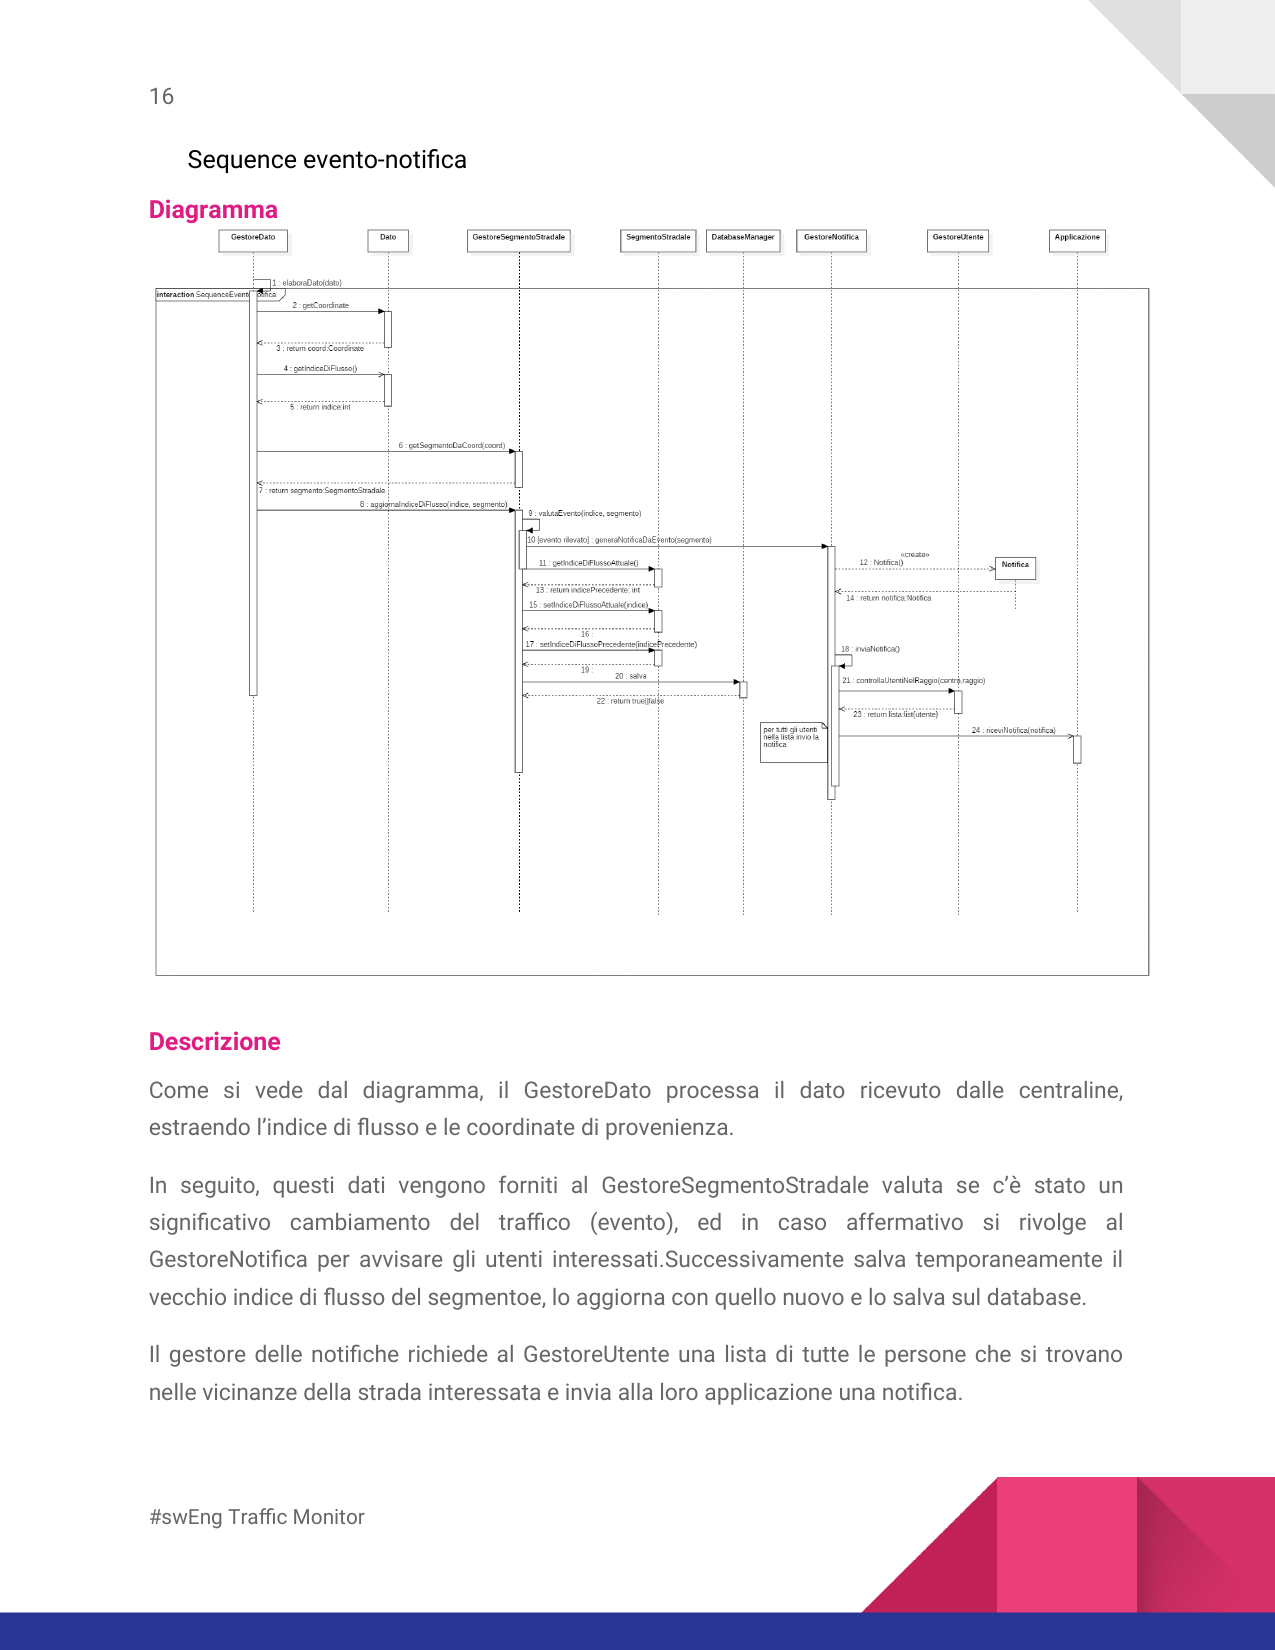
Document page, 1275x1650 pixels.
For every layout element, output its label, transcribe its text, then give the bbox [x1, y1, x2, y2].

picture [0, 1475, 1275, 1650]
subtitle Sequence evento-notifica [187, 146, 1125, 175]
picture [1087, 0, 1275, 188]
text Come si vede dal diagramma, il GestoreDato processa il dato ricevuto dalle centraline, estraendo l’indice di flusso e le coordinate di provenienza. [148, 1077, 1125, 1141]
subtitle Diagramma [148, 196, 1125, 225]
picture [150, 225, 1171, 998]
text In seguito, questi dati vengono forniti al GestoreSegmentoStradale valuta se c’è stato un significativo cambiamento del traffico (evento), ed in caso affermativo si rivolge al GestoreNotifica per avvisare gli utenti interessati.Successivamente salva temporaneamente il vecchio indice di flusso del segmentoe, lo aggiorna con quello nuovo e lo salva sul database. [148, 1172, 1125, 1311]
text Il gestore delle notifiche richiede al GestoreUtente una lista di tutte le persone che si trovano nelle vicinanze della strada interessata e invia alla loro applicazione una notifica. [148, 1342, 1125, 1406]
